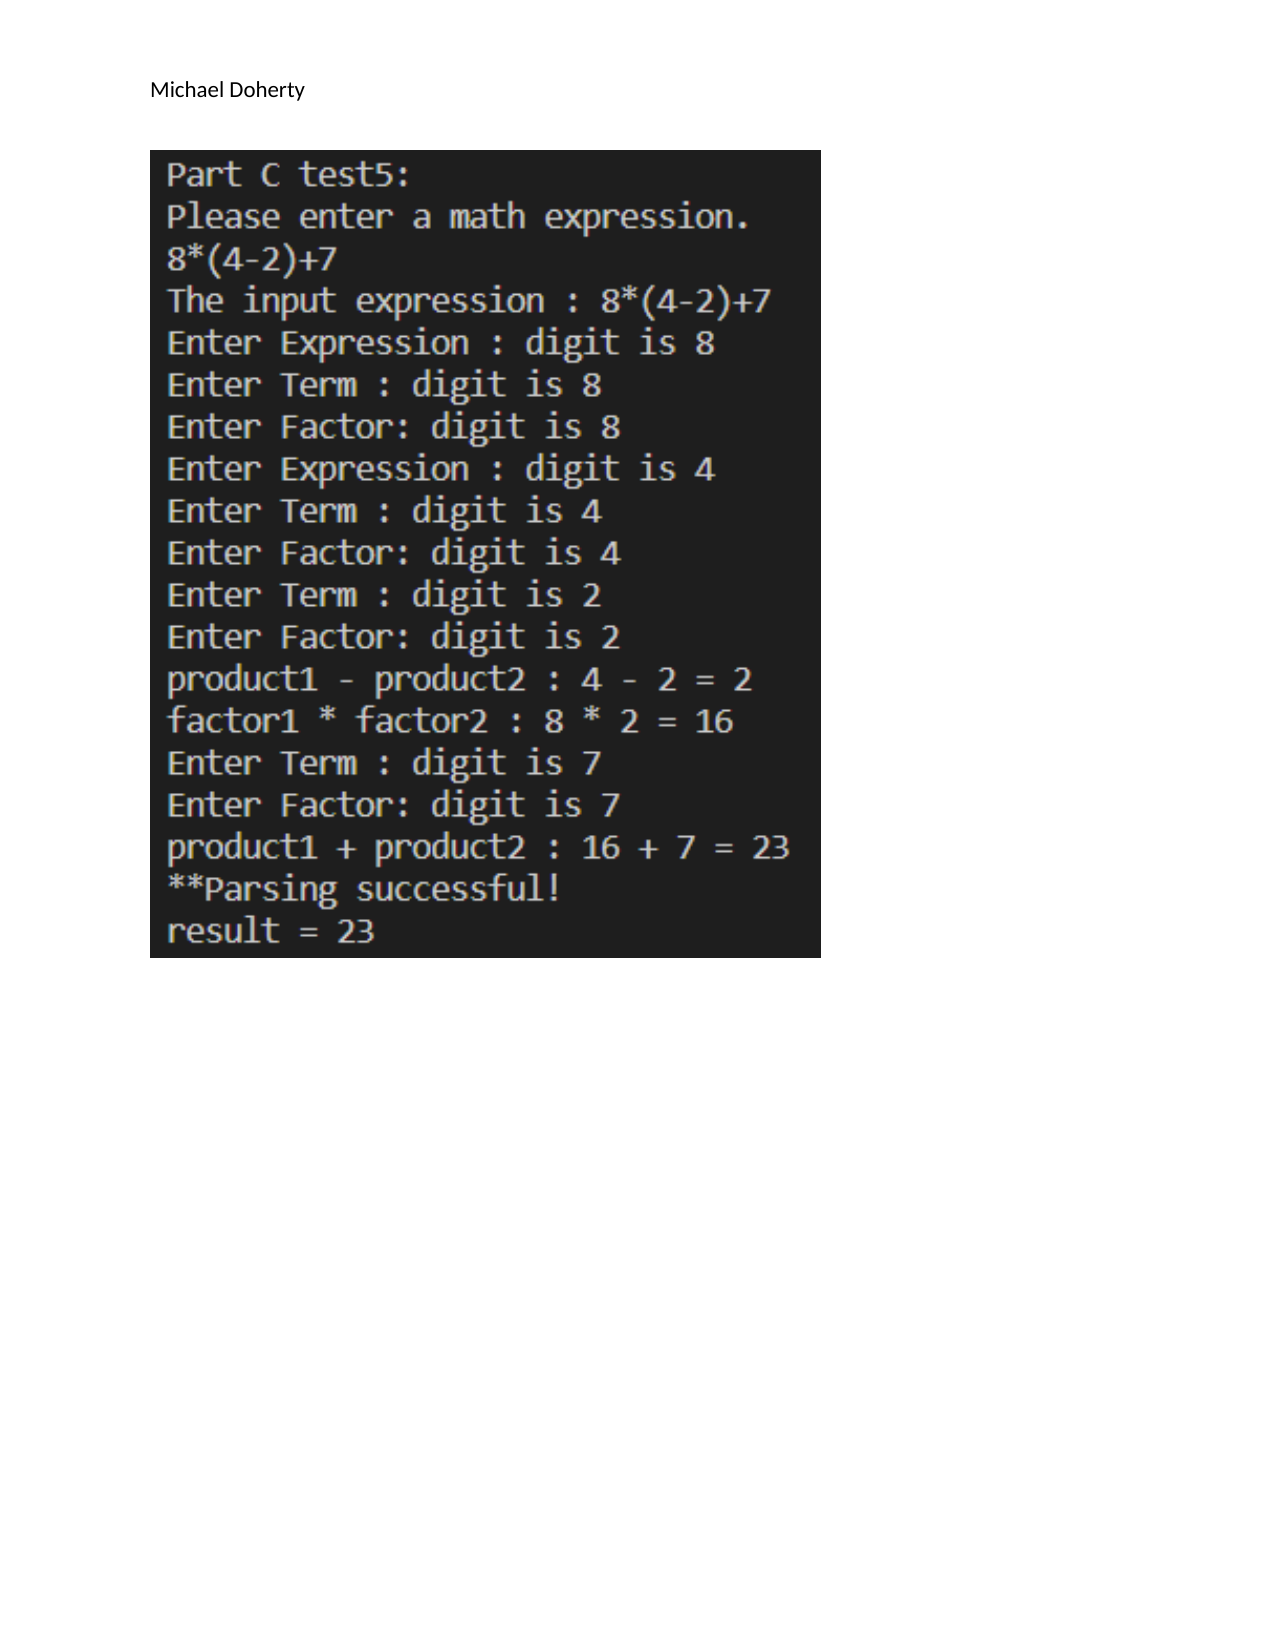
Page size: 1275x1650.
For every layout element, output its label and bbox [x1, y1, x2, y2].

picture [150, 150, 821, 958]
